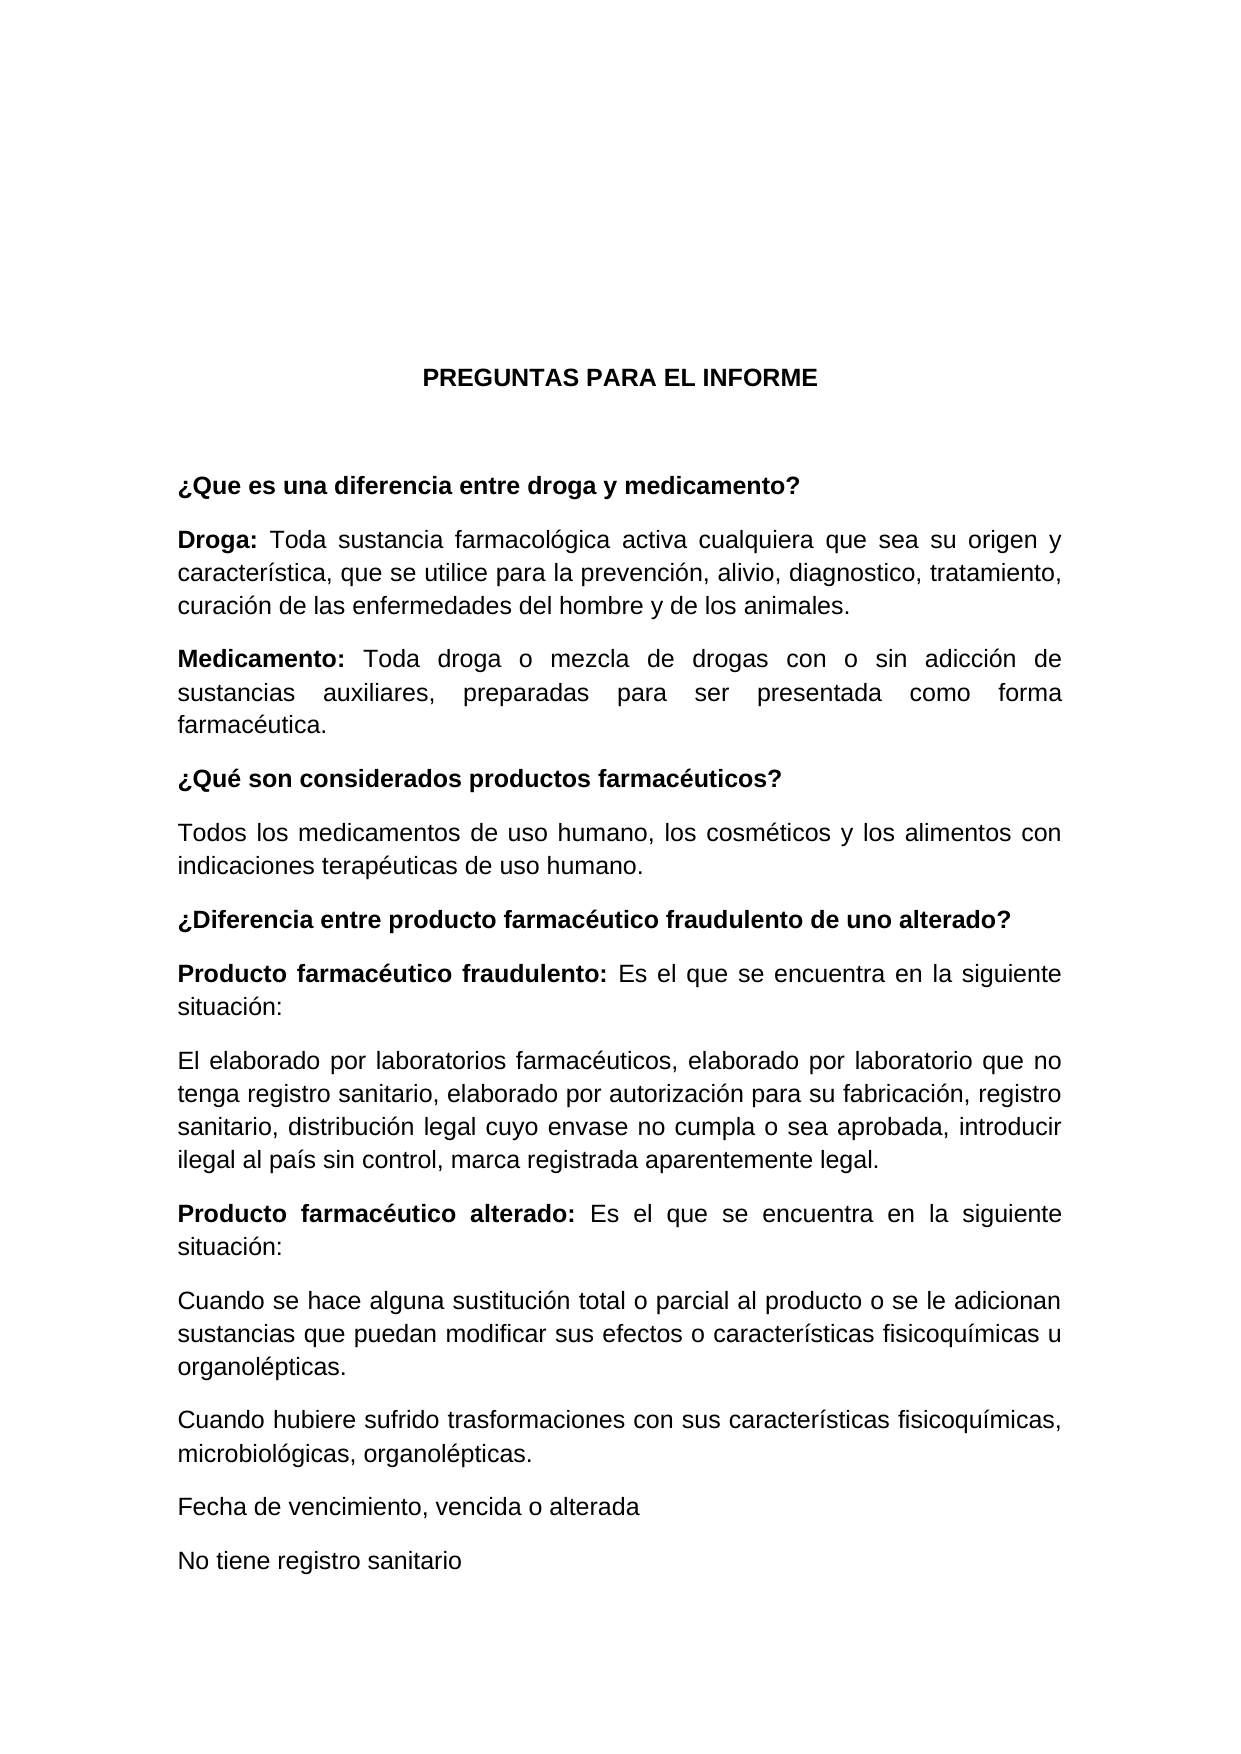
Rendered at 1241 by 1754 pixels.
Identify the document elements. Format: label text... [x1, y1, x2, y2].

text Droga: Toda sustancia farmacológica activa cualquiera que sea su origen y característica, que se utilice para la prevención, alivio, diagnostico, tratamiento, curación de las enfermedades del hombre y de los animales. [177, 524, 1063, 619]
text Todos los medicamentos de uso humano, los cosméticos y los alimentos con indicaciones terapéuticas de uso humano. [177, 818, 1063, 880]
text Cuando hubiere sufrido trasformaciones con sus características fisicoquímicas, microbiológicas, organolépticas. [177, 1406, 1063, 1467]
text ¿Qué son considerados productos farmacéuticos? [177, 764, 1063, 793]
text ¿Diferencia entre producto farmacéutico fraudulento de uno alterado? [177, 905, 1063, 934]
text El elaborado por laboratorios farmacéuticos, elaborado por laboratorio que no tenga registro sanitario, elaborado por autorización para su fabricación, registro sanitario, distribución legal cuyo envase no cumpla o sea aprobada, introducir ilegal al país sin control, marca registrada aparentemente legal. [177, 1046, 1063, 1174]
text Fecha de vencimiento, vencida o alterada [177, 1492, 1063, 1521]
text Producto farmacéutico alterado: Es el que se encuentra en la siguiente situación: [177, 1199, 1063, 1261]
text ¿Que es una diferencia entre droga y medicamento? [177, 471, 1063, 499]
text No tiene registro sanitario [177, 1546, 1063, 1575]
text Cuando se hace alguna sustitución total o parcial al producto o se le adicionan sustancias que puedan modificar sus efectos o características fisicoquímicas u organolépticas. [177, 1286, 1063, 1380]
text Producto farmacéutico fraudulento: Es el que se encuentra en la siguiente situación: [177, 959, 1063, 1021]
text PREGUNTAS PARA EL INFORME [177, 363, 1063, 392]
text Medicamento: Toda droga o mezcla de drogas con o sin adicción de sustancias auxiliares, preparadas para ser presentada como forma farmacéutica. [177, 644, 1063, 739]
